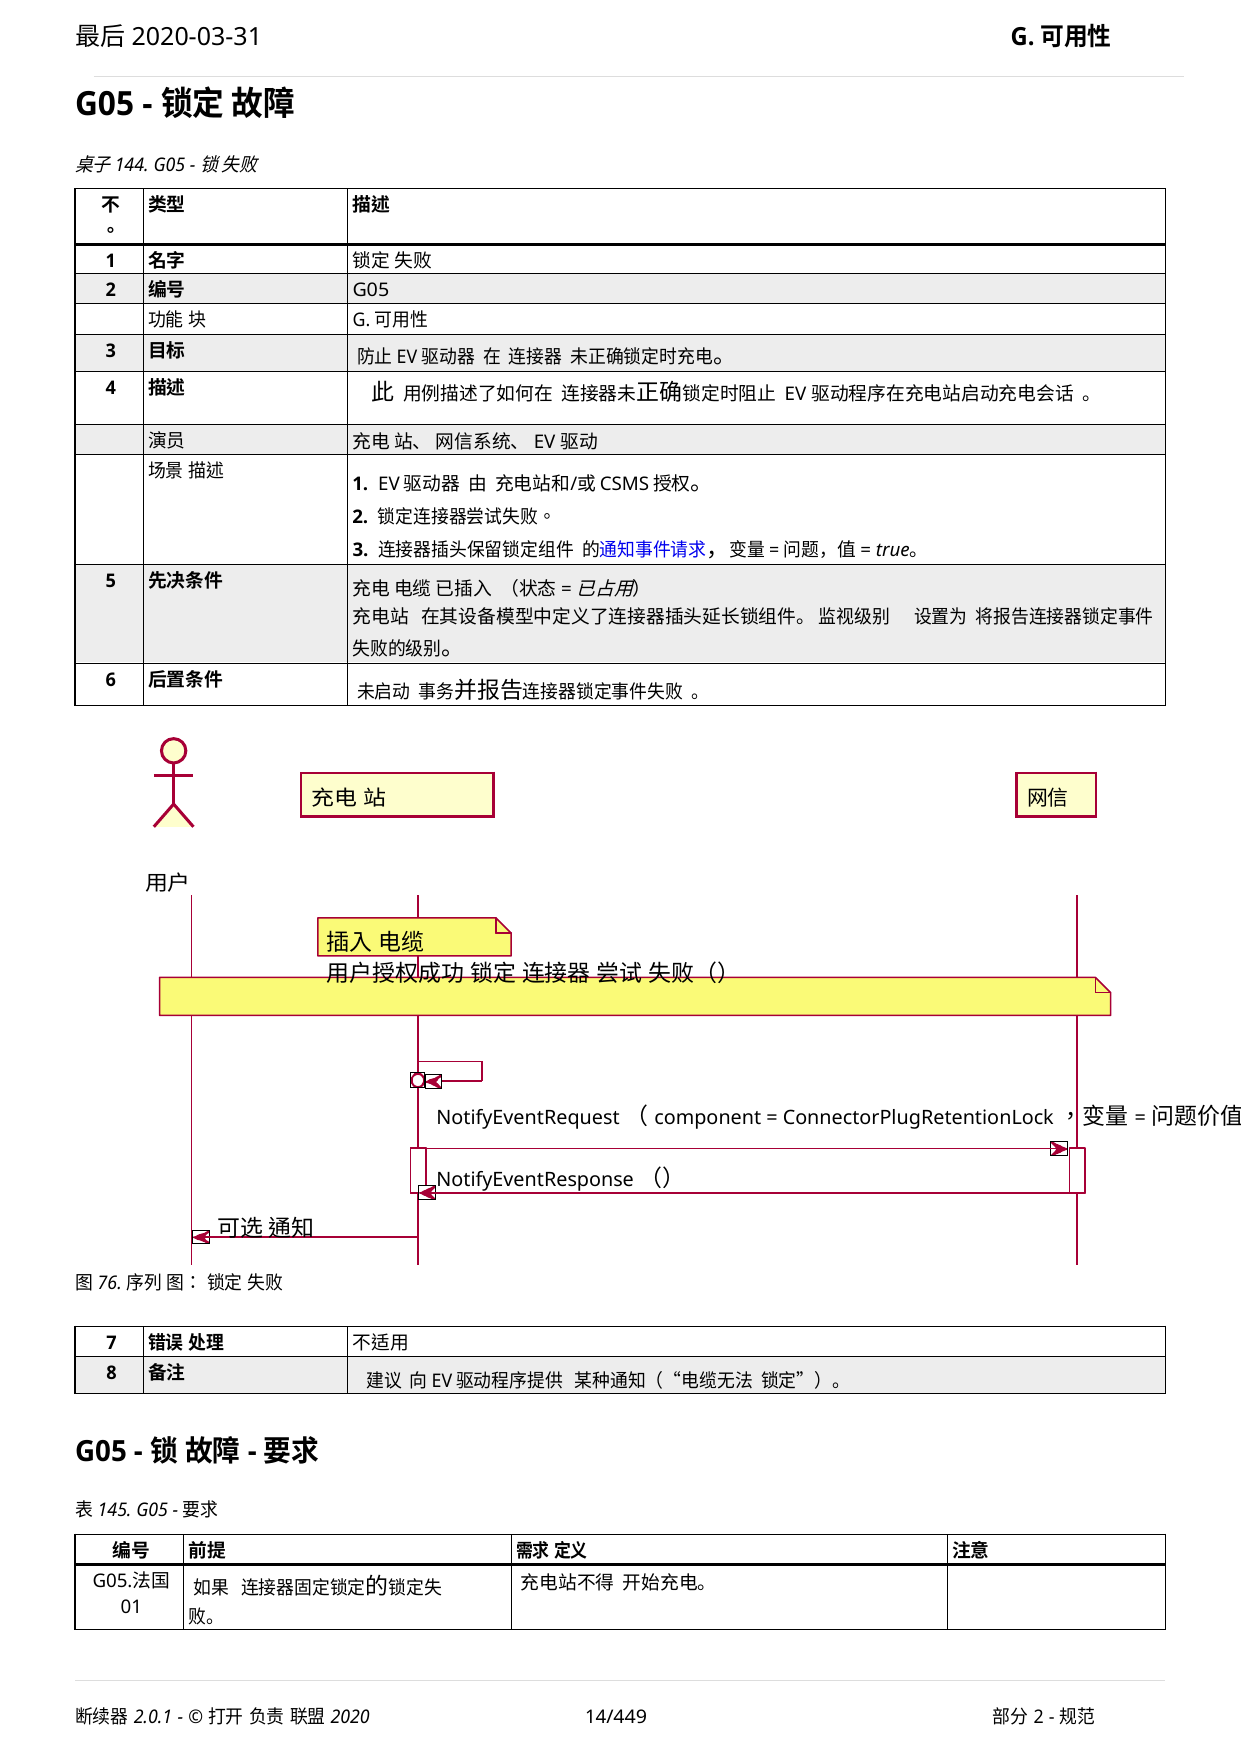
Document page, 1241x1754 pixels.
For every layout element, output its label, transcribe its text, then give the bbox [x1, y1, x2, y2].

table_cell [76, 425, 143, 454]
table_cell 功能 块 [144, 304, 347, 334]
table_header 错误 处理 [144, 1327, 347, 1356]
table_header 描述 [348, 189, 1165, 243]
table_cell 目标 [144, 335, 347, 371]
picture [193, 1231, 209, 1243]
text 表 145. G05 - 要求 [75, 1497, 1178, 1522]
subtitle G05 - 锁 故障 - 要求 [75, 1430, 1178, 1470]
picture [419, 1186, 435, 1199]
table_header 不适用 [348, 1327, 1165, 1356]
text 图 76. 序列 图： 锁定 失败 [75, 1269, 1178, 1295]
table_header 不。 [76, 189, 143, 243]
table_cell 3 [76, 335, 143, 371]
table_cell 4 [76, 372, 143, 424]
table_cell 描述 [144, 372, 347, 424]
picture [1051, 1142, 1067, 1155]
table_cell 演员 [144, 425, 347, 454]
table_cell 备注 [144, 1357, 347, 1393]
table_header 注意 [948, 1535, 1165, 1563]
table_cell [76, 455, 143, 564]
table_cell 如果 连接器固定锁定的锁定失败。 [184, 1566, 511, 1629]
table_cell 充电 电缆 已插入 （状态 = 已占用） 充电站 在其设备模型中定义了连接器插头延长锁组件。 监视级别 设置为 将报告连接器锁定事件失败的级别。 [348, 565, 1165, 662]
picture [411, 1073, 424, 1087]
table_header 编号 [76, 1535, 183, 1563]
table_cell G05 [348, 274, 1165, 303]
table_cell EV驱动器 由 充电站和/或CSMS授权。 锁定连接器尝试失败。 连接器插头保留锁定组件 的通知事件请求，变量 = 问题，值 = true。 [348, 455, 1165, 564]
table_header 7 [76, 1327, 143, 1356]
table_cell 防止 EV 驱动器 在 连接器 未正确锁定时充电。 [348, 335, 1165, 371]
table_header 类型 [144, 189, 347, 243]
table_cell 建议 向EV驱动程序提供 某种通知（“电缆无法 锁定”）。 [348, 1357, 1165, 1393]
table_cell 先决条件 [144, 565, 347, 662]
table_cell 后置条件 [144, 664, 347, 705]
table_cell 锁定 失败 [348, 246, 1165, 273]
table_cell 场景 描述 [144, 455, 347, 564]
table_header 需求 定义 [512, 1535, 947, 1563]
text 桌子 144. G05 - 锁 失败 [75, 149, 1178, 177]
table_cell 此 用例描述了如何在 连接器未正确锁定时阻止 EV 驱动程序在充电站启动充电会话 。 [348, 372, 1165, 424]
table_cell 充电 站、 网信系统、 EV 驱动 [348, 425, 1165, 454]
table_cell 8 [76, 1357, 143, 1393]
table_cell 5 [76, 565, 143, 662]
picture [426, 1075, 441, 1088]
table_header 前提 [184, 1535, 511, 1563]
table_cell 充电站不得 开始充电。 [512, 1566, 947, 1629]
table_cell 编号 [144, 274, 347, 303]
table_cell 名字 [144, 246, 347, 273]
table_cell 未启动 事务并报告连接器锁定事件失败 。 [348, 664, 1165, 705]
table_cell [76, 304, 143, 334]
table_cell 2 [76, 274, 143, 303]
table_cell 1 [76, 246, 143, 273]
table_cell 6 [76, 664, 143, 705]
table_cell G05.法国01 [76, 1566, 183, 1629]
table_cell G. 可用性 [348, 304, 1165, 334]
subtitle G05 - 锁定 故障 [75, 77, 1178, 126]
table_cell [948, 1566, 1165, 1629]
subtitle 用户 [145, 871, 1178, 895]
